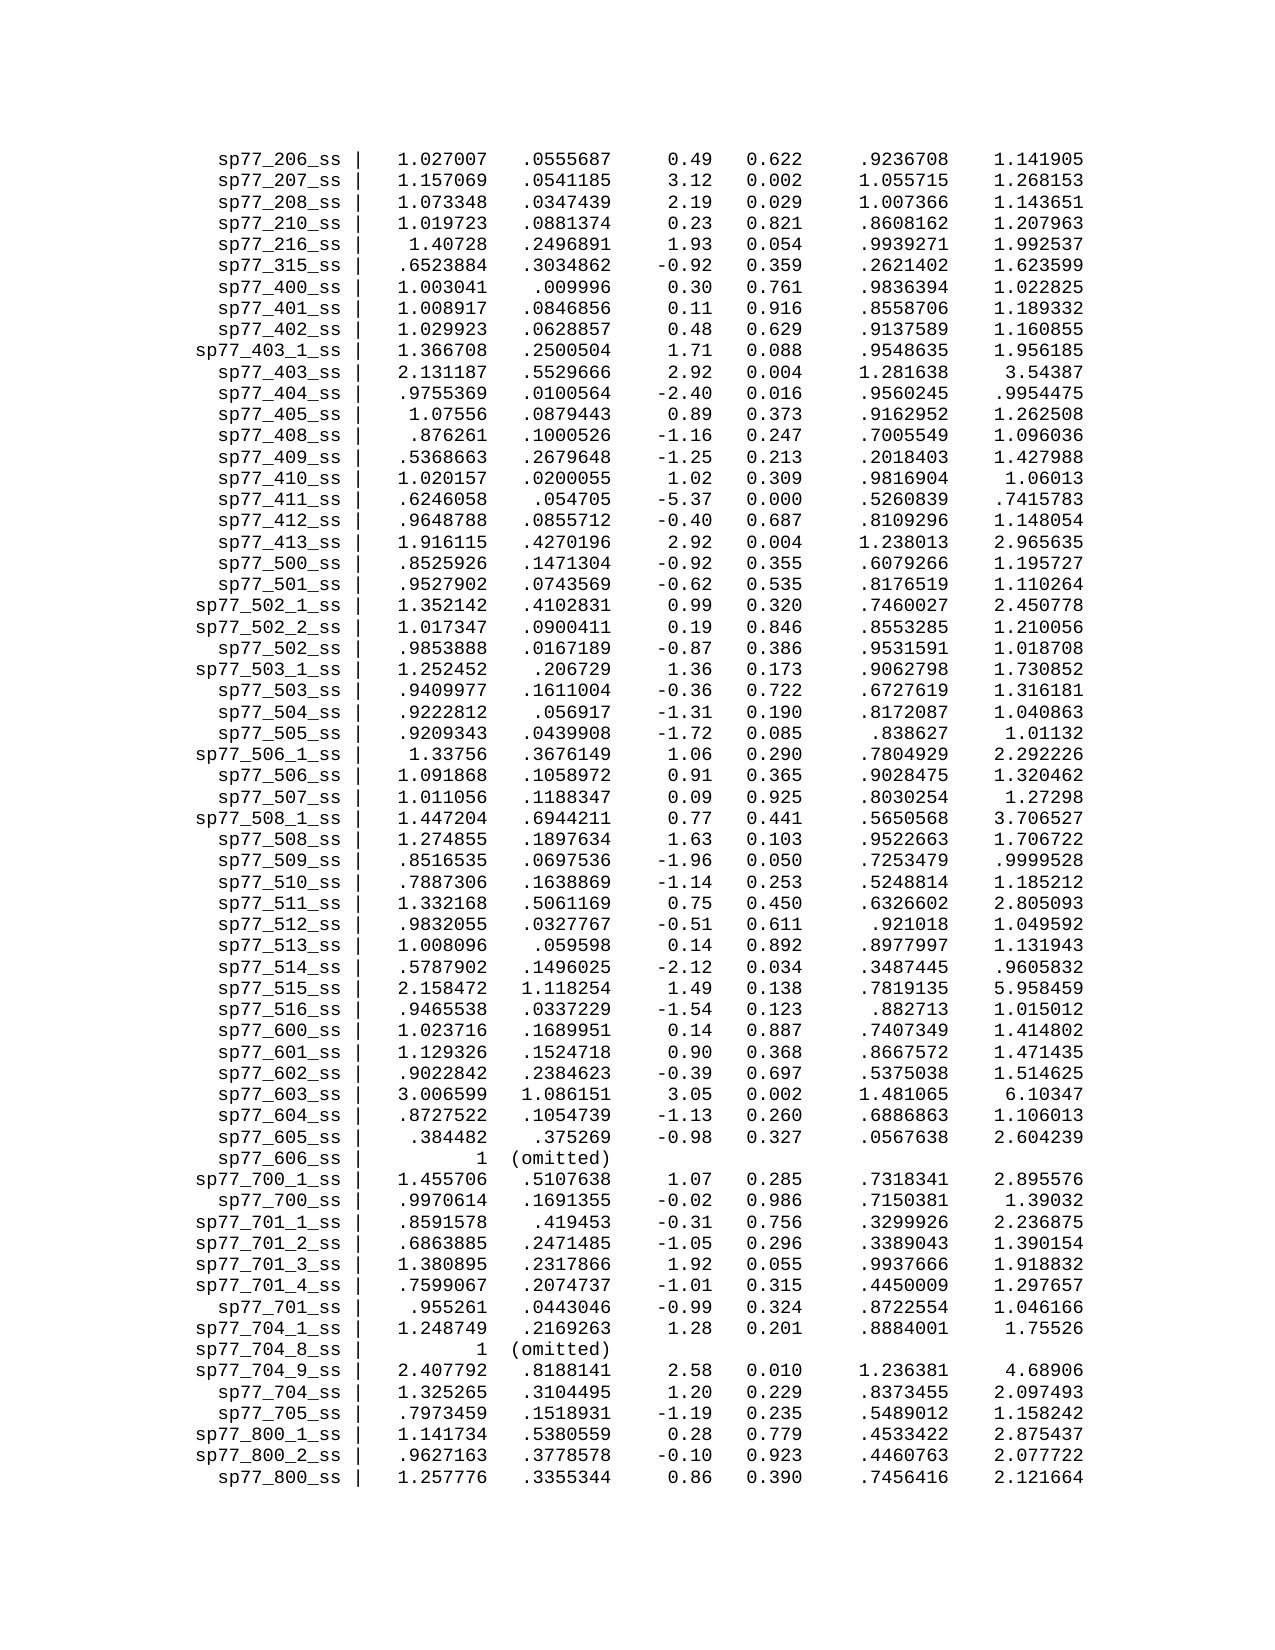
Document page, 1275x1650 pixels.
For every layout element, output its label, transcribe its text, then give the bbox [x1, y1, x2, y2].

text sp77_403_1_ss | 1.366708 .2500504 1.71 0.088 .9548635 1.956185 [150, 341, 1125, 362]
text sp77_206_ss | 1.027007 .0555687 0.49 0.622 .9236708 1.141905 [150, 150, 1125, 171]
text sp77_516_ss | .9465538 .0337229 -1.54 0.123 .882713 1.015012 [150, 1000, 1125, 1021]
text sp77_602_ss | .9022842 .2384623 -0.39 0.697 .5375038 1.514625 [150, 1064, 1125, 1085]
text sp77_704_9_ss | 2.407792 .8188141 2.58 0.010 1.236381 4.68906 [150, 1361, 1125, 1382]
text sp77_504_ss | .9222812 .056917 -1.31 0.190 .8172087 1.040863 [150, 702, 1125, 724]
text sp77_603_ss | 3.006599 1.086151 3.05 0.002 1.481065 6.10347 [150, 1085, 1125, 1106]
text sp77_506_ss | 1.091868 .1058972 0.91 0.365 .9028475 1.320462 [150, 766, 1125, 787]
text sp77_600_ss | 1.023716 .1689951 0.14 0.887 .7407349 1.414802 [150, 1021, 1125, 1042]
text sp77_411_ss | .6246058 .054705 -5.37 0.000 .5260839 .7415783 [150, 490, 1125, 511]
text sp77_701_2_ss | .6863885 .2471485 -1.05 0.296 .3389043 1.390154 [150, 1234, 1125, 1255]
text sp77_503_1_ss | 1.252452 .206729 1.36 0.173 .9062798 1.730852 [150, 660, 1125, 681]
text sp77_514_ss | .5787902 .1496025 -2.12 0.034 .3487445 .9605832 [150, 957, 1125, 979]
text sp77_513_ss | 1.008096 .059598 0.14 0.892 .8977997 1.131943 [150, 936, 1125, 957]
text sp77_604_ss | .8727522 .1054739 -1.13 0.260 .6886863 1.106013 [150, 1106, 1125, 1127]
text sp77_405_ss | 1.07556 .0879443 0.89 0.373 .9162952 1.262508 [150, 405, 1125, 426]
text sp77_410_ss | 1.020157 .0200055 1.02 0.309 .9816904 1.06013 [150, 469, 1125, 490]
text sp77_705_ss | .7973459 .1518931 -1.19 0.235 .5489012 1.158242 [150, 1404, 1125, 1425]
text sp77_506_1_ss | 1.33756 .3676149 1.06 0.290 .7804929 2.292226 [150, 745, 1125, 766]
text sp77_509_ss | .8516535 .0697536 -1.96 0.050 .7253479 .9999528 [150, 851, 1125, 872]
text sp77_208_ss | 1.073348 .0347439 2.19 0.029 1.007366 1.143651 [150, 192, 1125, 214]
text sp77_404_ss | .9755369 .0100564 -2.40 0.016 .9560245 .9954475 [150, 384, 1125, 405]
text sp77_508_ss | 1.274855 .1897634 1.63 0.103 .9522663 1.706722 [150, 830, 1125, 851]
text sp77_800_ss | 1.257776 .3355344 0.86 0.390 .7456416 2.121664 [150, 1467, 1125, 1489]
text sp77_503_ss | .9409977 .1611004 -0.36 0.722 .6727619 1.316181 [150, 681, 1125, 702]
text sp77_400_ss | 1.003041 .009996 0.30 0.761 .9836394 1.022825 [150, 277, 1125, 299]
text sp77_800_1_ss | 1.141734 .5380559 0.28 0.779 .4533422 2.875437 [150, 1425, 1125, 1446]
text sp77_401_ss | 1.008917 .0846856 0.11 0.916 .8558706 1.189332 [150, 299, 1125, 320]
text sp77_511_ss | 1.332168 .5061169 0.75 0.450 .6326602 2.805093 [150, 894, 1125, 915]
text sp77_507_ss | 1.011056 .1188347 0.09 0.925 .8030254 1.27298 [150, 787, 1125, 809]
text sp77_606_ss | 1 (omitted) [150, 1149, 1125, 1170]
text sp77_210_ss | 1.019723 .0881374 0.23 0.821 .8608162 1.207963 [150, 214, 1125, 235]
text sp77_500_ss | .8525926 .1471304 -0.92 0.355 .6079266 1.195727 [150, 554, 1125, 575]
text sp77_508_1_ss | 1.447204 .6944211 0.77 0.441 .5650568 3.706527 [150, 809, 1125, 830]
text sp77_800_2_ss | .9627163 .3778578 -0.10 0.923 .4460763 2.077722 [150, 1446, 1125, 1467]
text sp77_510_ss | .7887306 .1638869 -1.14 0.253 .5248814 1.185212 [150, 872, 1125, 894]
text sp77_216_ss | 1.40728 .2496891 1.93 0.054 .9939271 1.992537 [150, 235, 1125, 256]
text sp77_704_1_ss | 1.248749 .2169263 1.28 0.201 .8884001 1.75526 [150, 1319, 1125, 1340]
text sp77_403_ss | 2.131187 .5529666 2.92 0.004 1.281638 3.54387 [150, 362, 1125, 384]
text sp77_502_2_ss | 1.017347 .0900411 0.19 0.846 .8553285 1.210056 [150, 617, 1125, 639]
text sp77_413_ss | 1.916115 .4270196 2.92 0.004 1.238013 2.965635 [150, 532, 1125, 554]
text sp77_605_ss | .384482 .375269 -0.98 0.327 .0567638 2.604239 [150, 1127, 1125, 1149]
text sp77_409_ss | .5368663 .2679648 -1.25 0.213 .2018403 1.427988 [150, 447, 1125, 469]
text sp77_412_ss | .9648788 .0855712 -0.40 0.687 .8109296 1.148054 [150, 511, 1125, 532]
text sp77_408_ss | .876261 .1000526 -1.16 0.247 .7005549 1.096036 [150, 426, 1125, 447]
text sp77_502_ss | .9853888 .0167189 -0.87 0.386 .9531591 1.018708 [150, 639, 1125, 660]
text sp77_700_ss | .9970614 .1691355 -0.02 0.986 .7150381 1.39032 [150, 1191, 1125, 1212]
text sp77_501_ss | .9527902 .0743569 -0.62 0.535 .8176519 1.110264 [150, 575, 1125, 596]
text sp77_701_ss | .955261 .0443046 -0.99 0.324 .8722554 1.046166 [150, 1297, 1125, 1319]
text sp77_402_ss | 1.029923 .0628857 0.48 0.629 .9137589 1.160855 [150, 320, 1125, 341]
text sp77_505_ss | .9209343 .0439908 -1.72 0.085 .838627 1.01132 [150, 724, 1125, 745]
text sp77_512_ss | .9832055 .0327767 -0.51 0.611 .921018 1.049592 [150, 915, 1125, 936]
text sp77_704_8_ss | 1 (omitted) [150, 1340, 1125, 1361]
text sp77_601_ss | 1.129326 .1524718 0.90 0.368 .8667572 1.471435 [150, 1042, 1125, 1064]
text sp77_502_1_ss | 1.352142 .4102831 0.99 0.320 .7460027 2.450778 [150, 596, 1125, 617]
text sp77_701_1_ss | .8591578 .419453 -0.31 0.756 .3299926 2.236875 [150, 1212, 1125, 1234]
text sp77_700_1_ss | 1.455706 .5107638 1.07 0.285 .7318341 2.895576 [150, 1170, 1125, 1191]
text sp77_315_ss | .6523884 .3034862 -0.92 0.359 .2621402 1.623599 [150, 256, 1125, 277]
text sp77_701_3_ss | 1.380895 .2317866 1.92 0.055 .9937666 1.918832 [150, 1255, 1125, 1276]
text sp77_701_4_ss | .7599067 .2074737 -1.01 0.315 .4450009 1.297657 [150, 1276, 1125, 1297]
text sp77_515_ss | 2.158472 1.118254 1.49 0.138 .7819135 5.958459 [150, 979, 1125, 1000]
text sp77_704_ss | 1.325265 .3104495 1.20 0.229 .8373455 2.097493 [150, 1382, 1125, 1404]
text sp77_207_ss | 1.157069 .0541185 3.12 0.002 1.055715 1.268153 [150, 171, 1125, 192]
